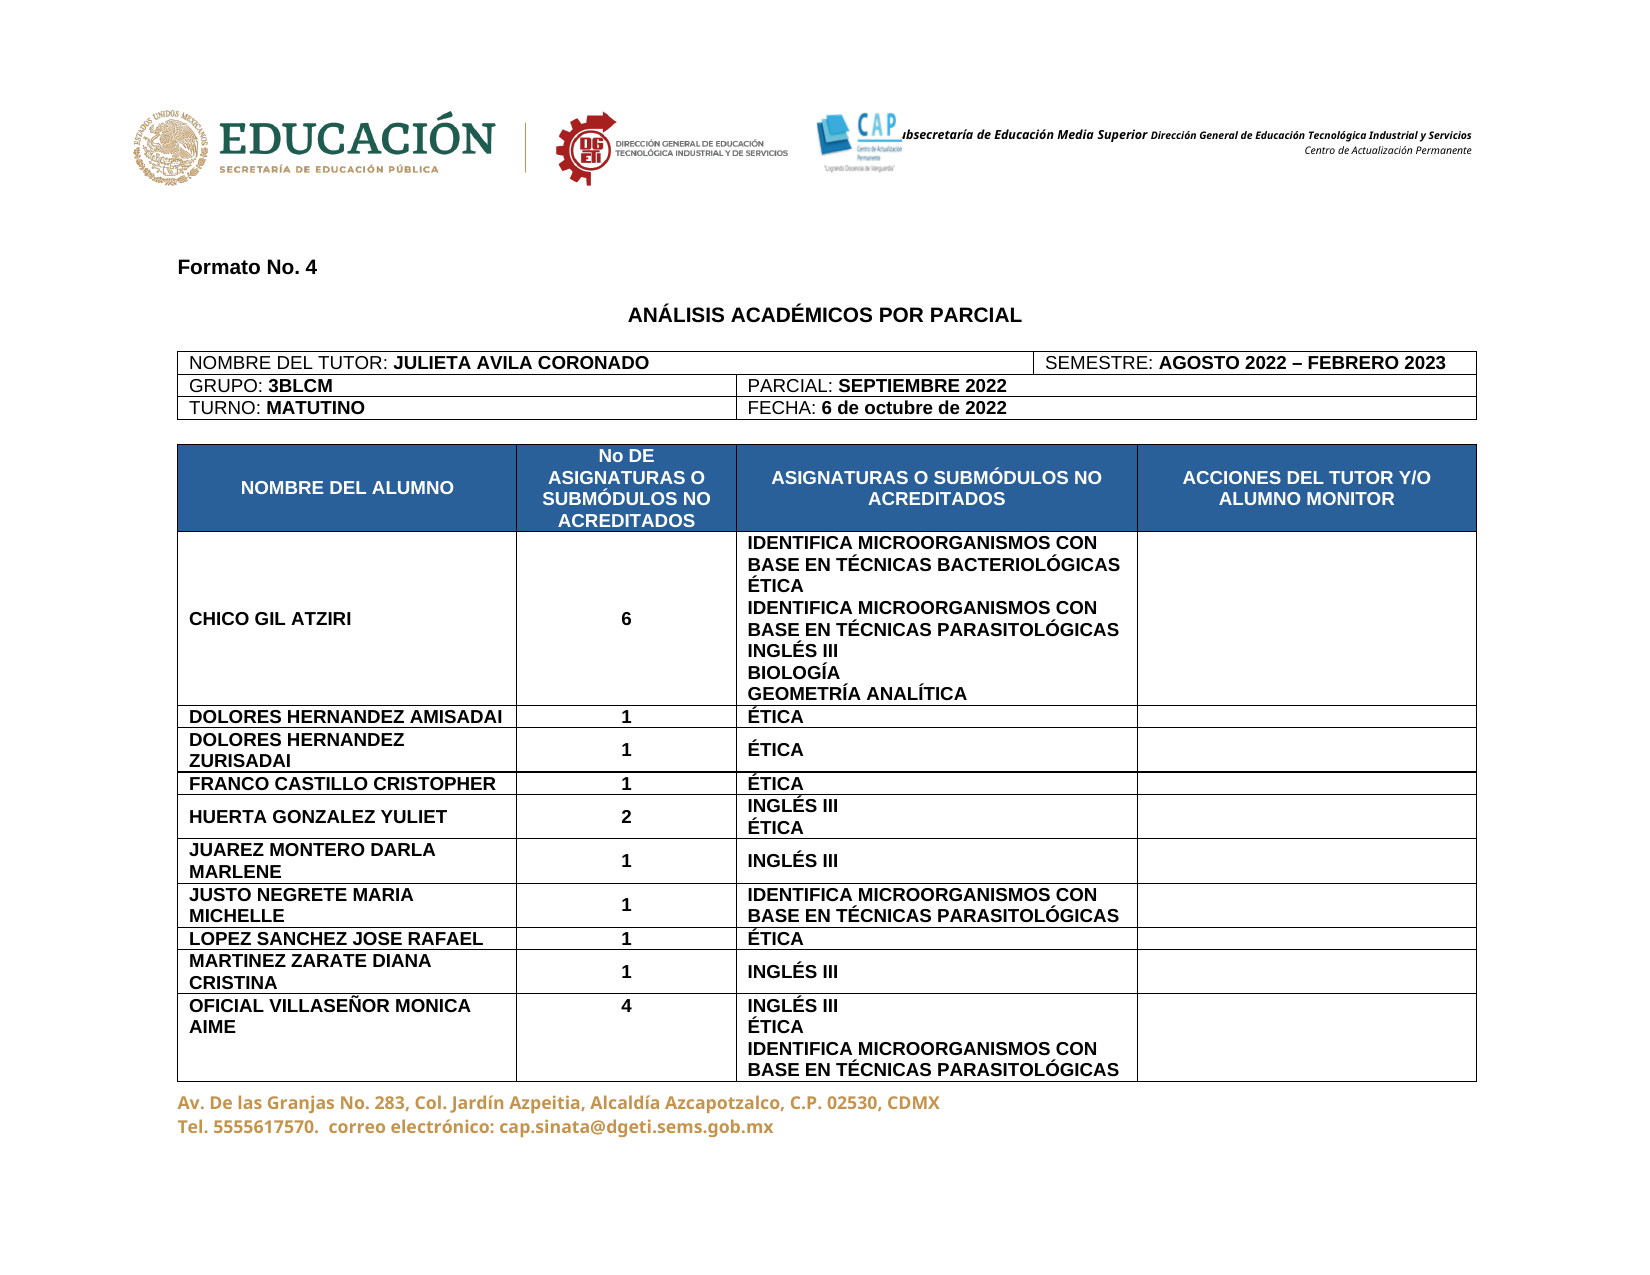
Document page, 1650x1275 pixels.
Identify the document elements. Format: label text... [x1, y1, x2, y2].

table_header NOMBRE DEL ALUMNO [178, 445, 516, 531]
table_cell INGLÉS III ÉTICA [737, 795, 1137, 838]
text ANÁLISIS ACADÉMICOS POR PARCIAL [177, 303, 1473, 327]
table_cell [1138, 884, 1476, 927]
table_cell IDENTIFICA MICROORGANISMOS CON BASE EN TÉCNICAS BACTERIOLÓGICAS ÉTICA IDENTIFICA MICROORGANISMOS CON BASE EN TÉCNICAS PARASITOLÓGICAS INGLÉS III BIOLOGÍA GEOMETRÍA ANALÍTICA [737, 532, 1137, 705]
table_cell JUSTO NEGRETE MARIA MICHELLE [178, 884, 516, 927]
table_cell 1 [517, 839, 736, 882]
table_cell DOLORES HERNANDEZ AMISADAI [178, 706, 516, 727]
table_cell 1 [517, 706, 736, 727]
table_cell INGLÉS III [737, 839, 1137, 882]
table_cell 1 [517, 728, 736, 771]
text Formato No. 4 [177, 255, 1473, 279]
table_cell JUAREZ MONTERO DARLA MARLENE [178, 839, 516, 882]
table_cell TURNO: MATUTINO [178, 397, 736, 419]
table_header SEMESTRE: AGOSTO 2022 – FEBRERO 2023 [1034, 352, 1476, 374]
table_cell PARCIAL: SEPTIEMBRE 2022 [737, 375, 1476, 396]
table_cell LOPEZ SANCHEZ JOSE RAFAEL [178, 928, 516, 949]
table_cell HUERTA GONZALEZ YULIET [178, 795, 516, 838]
picture [126, 106, 795, 193]
table_cell [1138, 928, 1476, 949]
table_cell 2 [517, 795, 736, 838]
table_cell [1138, 773, 1476, 794]
table_cell MARTINEZ ZARATE DIANA CRISTINA [178, 950, 516, 993]
table_cell IDENTIFICA MICROORGANISMOS CON BASE EN TÉCNICAS PARASITOLÓGICAS [737, 884, 1137, 927]
table_cell [1138, 532, 1476, 705]
table_cell [1138, 795, 1476, 838]
table_cell ÉTICA [737, 928, 1137, 949]
table_cell ÉTICA [737, 773, 1137, 794]
table_header NOMBRE DEL TUTOR: JULIETA AVILA CORONADO [178, 352, 1033, 374]
table_cell 1 [517, 928, 736, 949]
table_header ASIGNATURAS O SUBMÓDULOS NO ACREDITADOS [737, 445, 1137, 531]
table_cell FRANCO CASTILLO CRISTOPHER [178, 773, 516, 794]
table_cell [1138, 994, 1476, 1081]
table_header ACCIONES DEL TUTOR Y/O ALUMNO MONITOR [1138, 445, 1476, 531]
table_cell INGLÉS III ÉTICA IDENTIFICA MICROORGANISMOS CON BASE EN TÉCNICAS PARASITOLÓGICAS IDENTIFICA MICROORGANISMOS CON BASE EN TÉCNICAS BACTERIOLÓGICAS [737, 994, 1137, 1081]
table_cell DOLORES HERNANDEZ ZURISADAI [178, 728, 516, 771]
table_cell 1 [517, 884, 736, 927]
picture [814, 106, 902, 175]
table_cell ÉTICA [737, 728, 1137, 771]
table_cell ÉTICA [737, 706, 1137, 727]
table_cell 4 [517, 994, 736, 1081]
table_cell [1138, 706, 1476, 727]
table_cell [1138, 839, 1476, 882]
table_cell 1 [517, 773, 736, 794]
table_cell CHICO GIL ATZIRI [178, 532, 516, 705]
table_cell INGLÉS III [737, 950, 1137, 993]
table_cell OFICIAL VILLASEÑOR MONICA AIME [178, 994, 516, 1081]
table_header No DE ASIGNATURAS O SUBMÓDULOS NO ACREDITADOS [517, 445, 736, 531]
table_cell 6 [517, 532, 736, 705]
table_cell FECHA: 6 de octubre de 2022 [737, 397, 1476, 419]
table_cell [1138, 950, 1476, 993]
table_cell 1 [517, 950, 736, 993]
table_cell GRUPO: 3BLCM [178, 375, 736, 396]
table_cell [1138, 728, 1476, 771]
